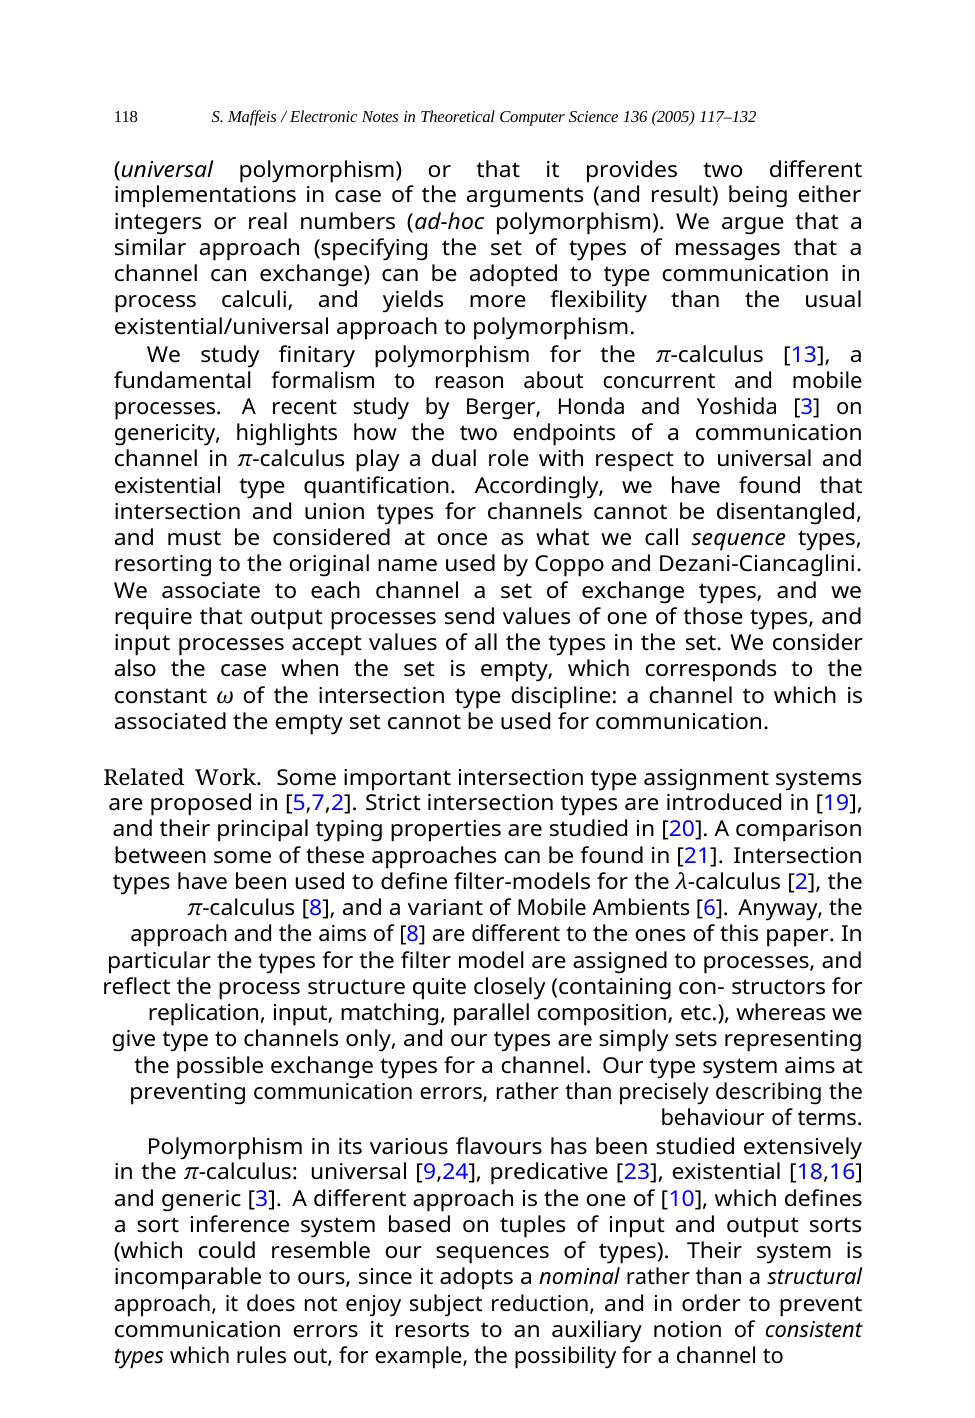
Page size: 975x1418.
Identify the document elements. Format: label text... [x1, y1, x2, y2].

text Related Work. Some important intersection type assignment systems are proposed in [5,7,2]. Strict intersection types are introduced in [19], and their principal typing properties are studied in [20]. A comparison between some of these approaches can be found in [21]. Intersection types have been used to define filter-models for the λ-calculus [2], the π-calculus [8], and a variant of Mobile Ambients [6]. Anyway, the approach and the aims of [8] are different to the ones of this paper. In particular the types for the filter model are assigned to processes, and reflect the process structure quite closely (containing con- structors for replication, input, matching, parallel composition, etc.), whereas we give type to channels only, and our types are simply sets representing the possible exchange types for a channel. Our type system aims at preventing communication errors, rather than precisely describing the behaviour of terms. [100, 764, 863, 1132]
text We study finitary polymorphism for the π-calculus [13], a fundamental formalism to reason about concurrent and mobile processes. A recent study by Berger, Honda and Yoshida [3] on genericity, highlights how the two endpoints of a communication channel in π-calculus play a dual role with respect to universal and existential type quantification. Accordingly, we have found that intersection and union types for channels cannot be disentangled, and must be considered at once as what we call sequence types, resorting to the original name used by Coppo and Dezani-Ciancaglini. We associate to each channel a set of exchange types, and we require that output processes send values of one of those types, and input processes accept values of all the types in the set. We consider also the case when the set is empty, which corresponds to the constant ω of the intersection type discipline: a channel to which is associated the empty set cannot be used for communication. [113, 342, 863, 736]
text (universal polymorphism) or that it provides two different implementations in case of the arguments (and result) being either integers or real numbers (ad-hoc polymorphism). We argue that a similar approach (specifying the set of types of messages that a channel can exchange) can be adopted to type communication in process calculi, and yields more flexibility than the usual existential/universal approach to polymorphism. [113, 157, 862, 341]
text Polymorphism in its various flavours has been studied extensively in the π-calculus: universal [9,24], predicative [23], existential [18,16] and generic [3]. A different approach is the one of [10], which defines a sort inference system based on tuples of input and output sorts (which could resemble our sequences of types). Their system is incomparable to ours, since it adopts a nominal rather than a structural approach, it does not enjoy subject reduction, and in order to prevent communication errors it resorts to an auxiliary notion of consistent types which rules out, for example, the possibility for a channel to [113, 1134, 863, 1370]
